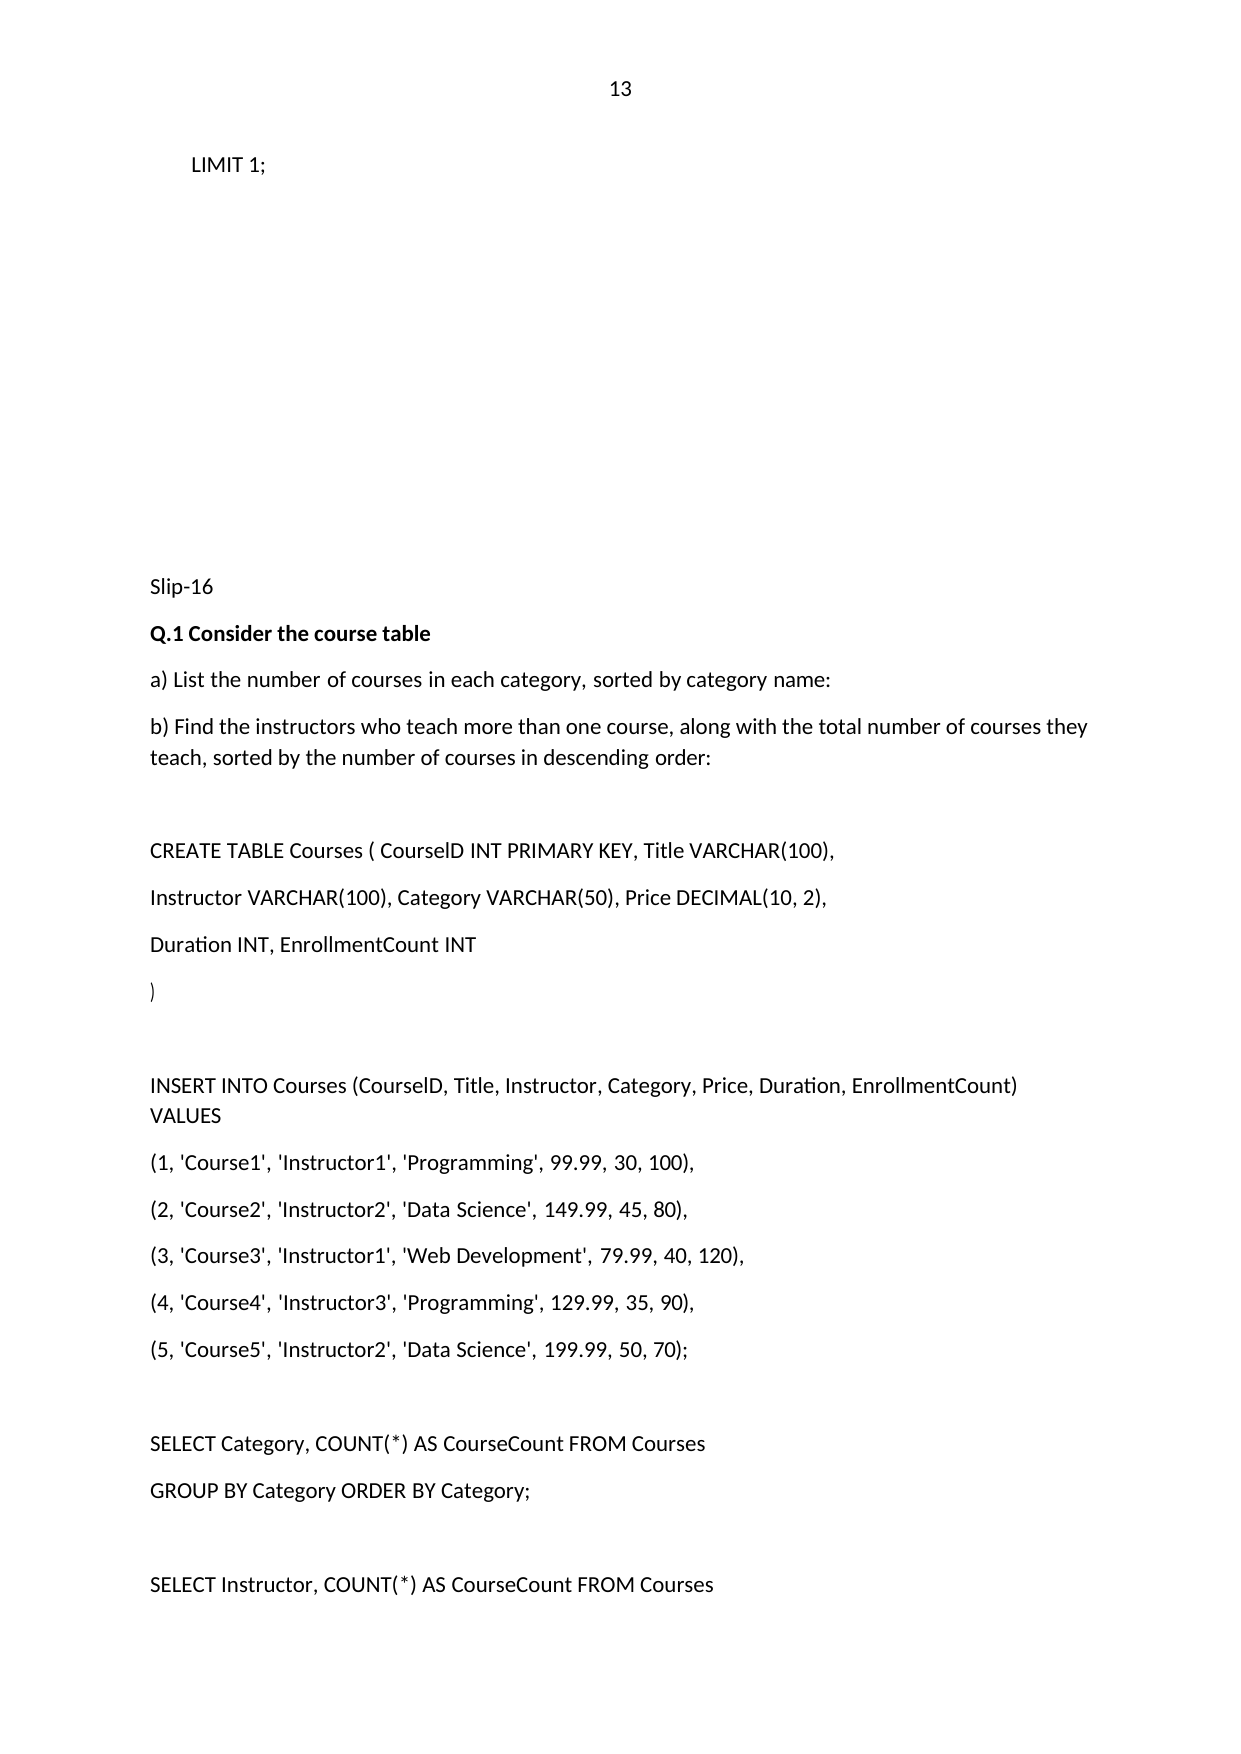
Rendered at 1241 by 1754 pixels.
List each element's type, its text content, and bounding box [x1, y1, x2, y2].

text GROUP BY Category ORDER BY Category; [150, 1476, 1090, 1504]
text b) Find the instructors who teach more than one course, along with the total number of courses they teach, sorted by the number of courses in descending order: [150, 712, 1090, 771]
text Instructor VARCHAR(100), Category VARCHAR(50), Price DECIMAL(10, 2), [150, 883, 1090, 911]
text ) [150, 977, 1090, 1005]
text (5, 'Course5', 'Instructor2', 'Data Science', 199.99, 50, 70); [150, 1335, 1090, 1363]
text (1, 'Course1', 'Instructor1', 'Programming', 99.99, 30, 100), [150, 1148, 1090, 1176]
text a) List the number of courses in each category, sorted by category name: [150, 666, 1090, 694]
text Duration INT, EnrollmentCount INT [150, 930, 1090, 958]
text Slip-16 [150, 572, 1090, 600]
text (3, 'Course3', 'Instructor1', 'Web Development', 79.99, 40, 120), [150, 1242, 1090, 1270]
text INSERT INTO Courses (CourselD, Title, Instructor, Category, Price, Duration, EnrollmentCount) VALUES [150, 1071, 1090, 1129]
text Q.1 Consider the course table [150, 619, 1090, 647]
text LIMIT 1; [150, 150, 1090, 178]
text (2, 'Course2', 'Instructor2', 'Data Science', 149.99, 45, 80), [150, 1195, 1090, 1223]
text CREATE TABLE Courses ( CourselD INT PRIMARY KEY, Title VARCHAR(100), [150, 836, 1090, 864]
text SELECT Category, COUNT(*) AS CourseCount FROM Courses [150, 1429, 1090, 1457]
text (4, 'Course4', 'Instructor3', 'Programming', 129.99, 35, 90), [150, 1288, 1090, 1317]
text SELECT Instructor, COUNT(*) AS CourseCount FROM Courses [150, 1570, 1090, 1598]
